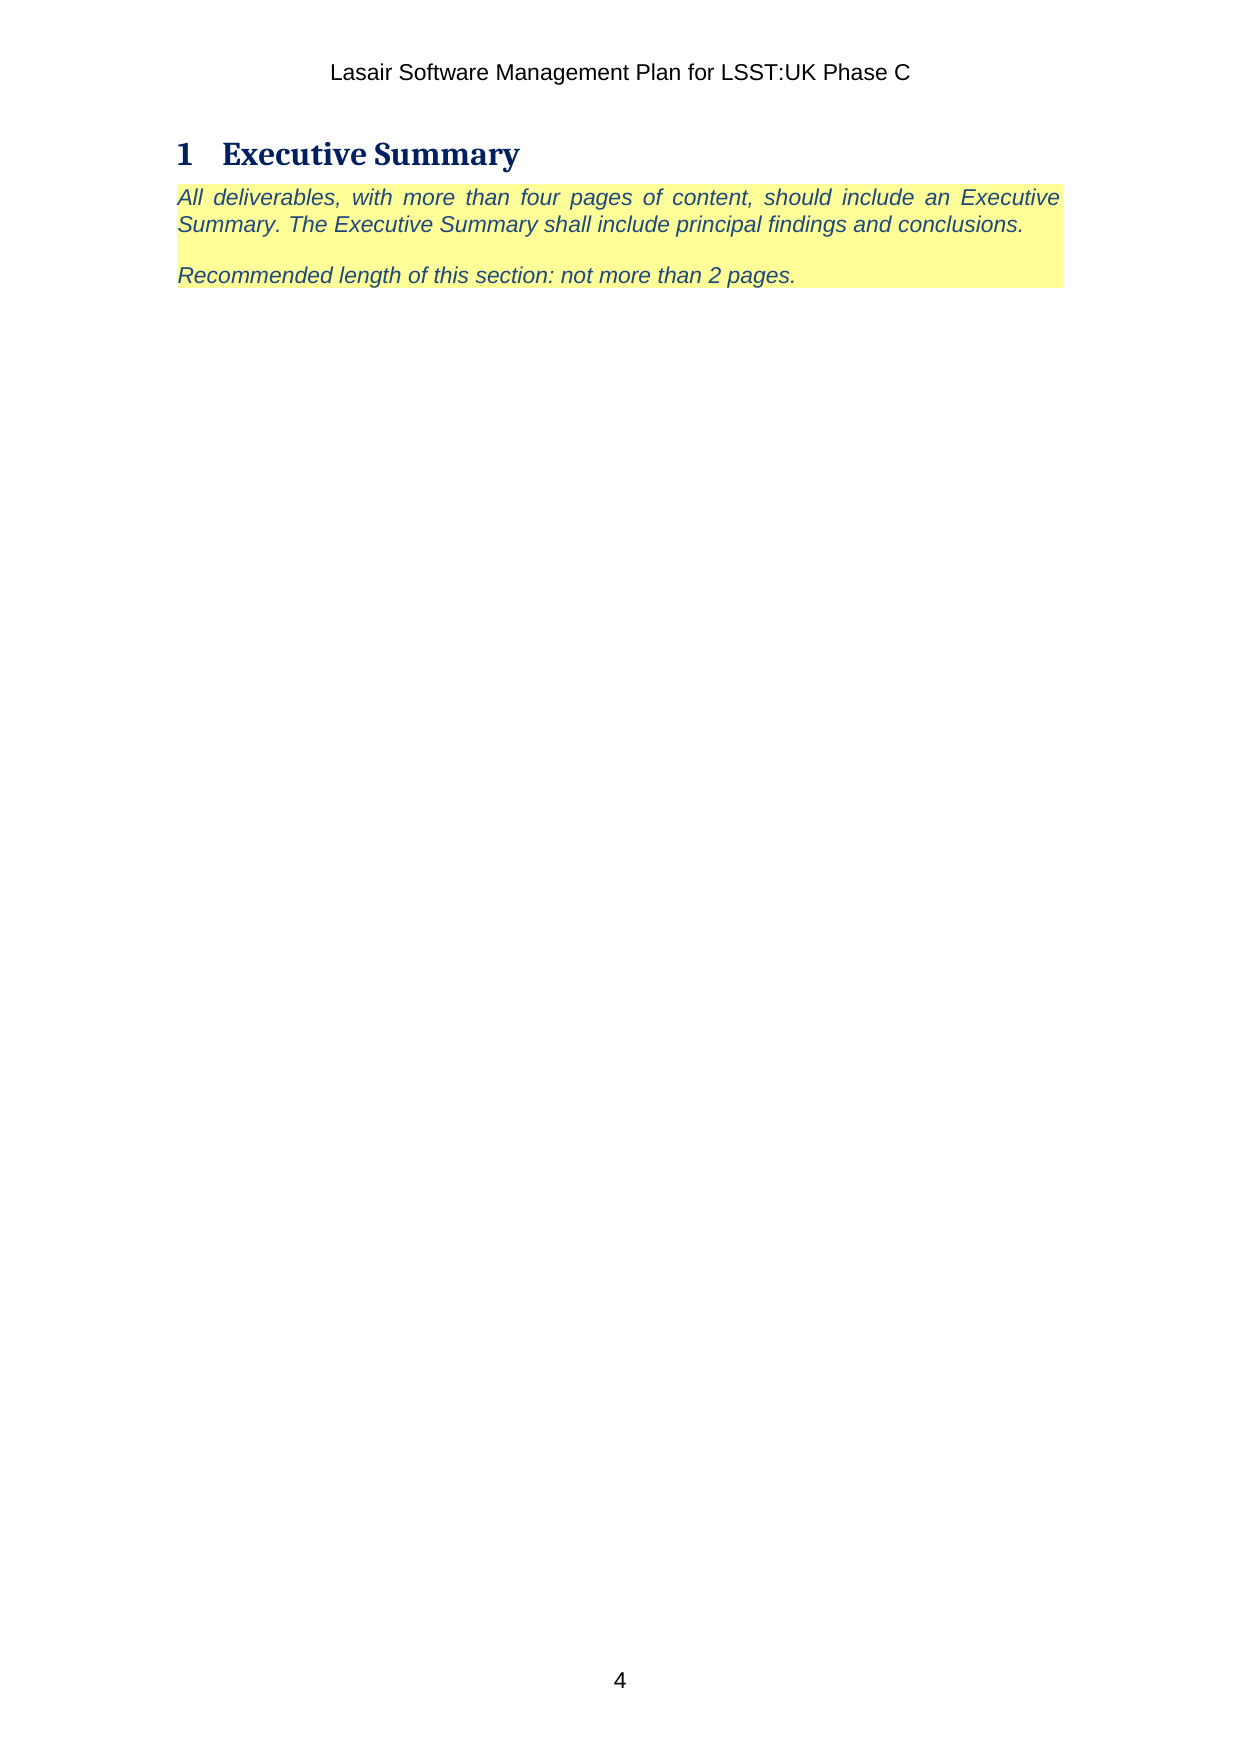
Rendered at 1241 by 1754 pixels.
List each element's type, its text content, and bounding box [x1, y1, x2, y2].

text Recommended length of this section: not more than 2 pages. [177, 262, 1063, 288]
subtitle Executive Summary [177, 135, 1063, 174]
text All deliverables, with more than four pages of content, should include an Executive Summary. The Executive Summary shall include principal findings and conclusions. [177, 184, 1063, 237]
